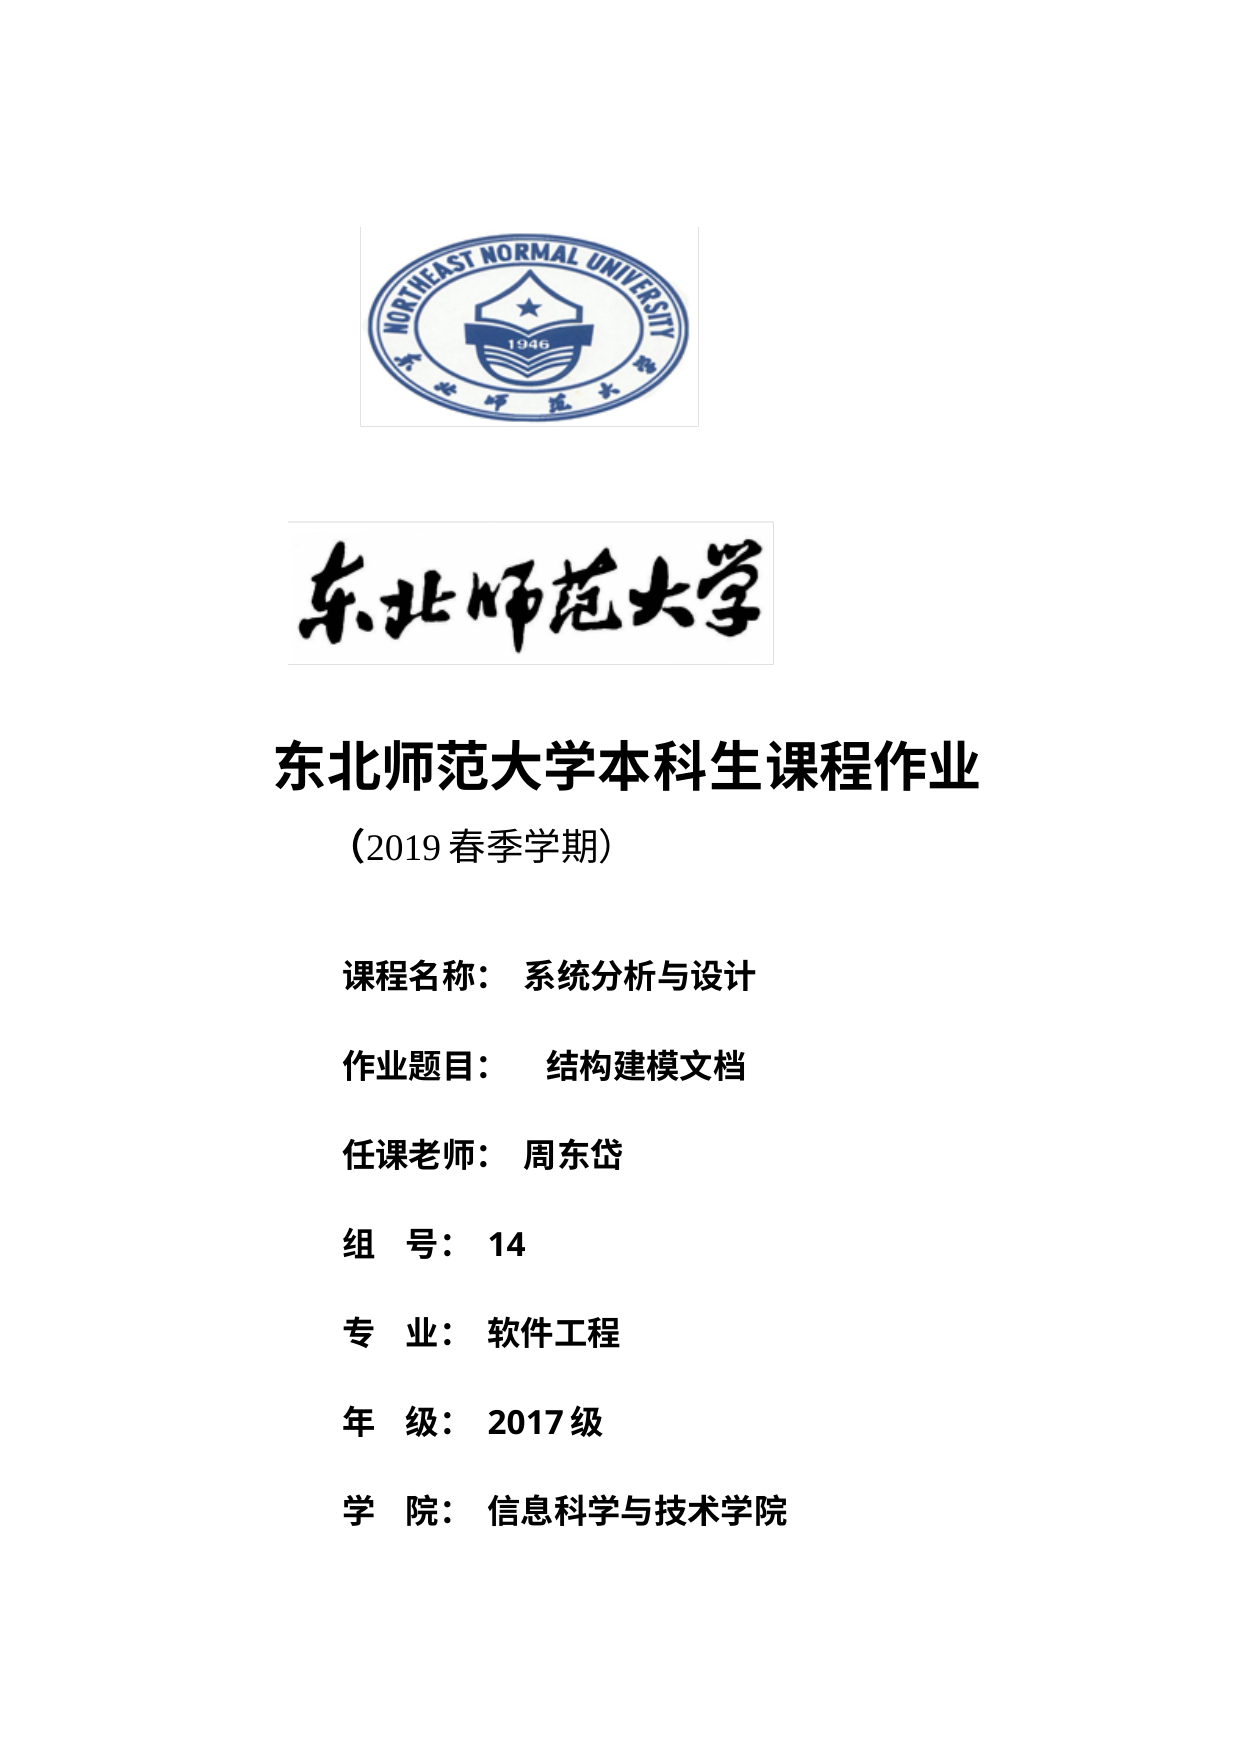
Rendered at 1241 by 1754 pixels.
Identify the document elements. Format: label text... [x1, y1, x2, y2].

text 专 业： 软件工程 [275, 1298, 1053, 1363]
text 任课老师： 周东岱 [275, 1120, 1053, 1185]
text （2019春季学期） [187, 812, 1053, 877]
text 作业题目： 结构建模文档 [275, 1031, 1053, 1096]
text 课程名称： 系统分析与设计 [275, 942, 1053, 1007]
text 东北师范大学本科生课程作业 [187, 714, 1053, 812]
text 年 级： 2017级 [275, 1387, 1053, 1452]
text 学 院： 信息科学与技术学院 [275, 1477, 1053, 1542]
picture [287, 227, 777, 668]
text 组 号： 14 [275, 1209, 1053, 1274]
